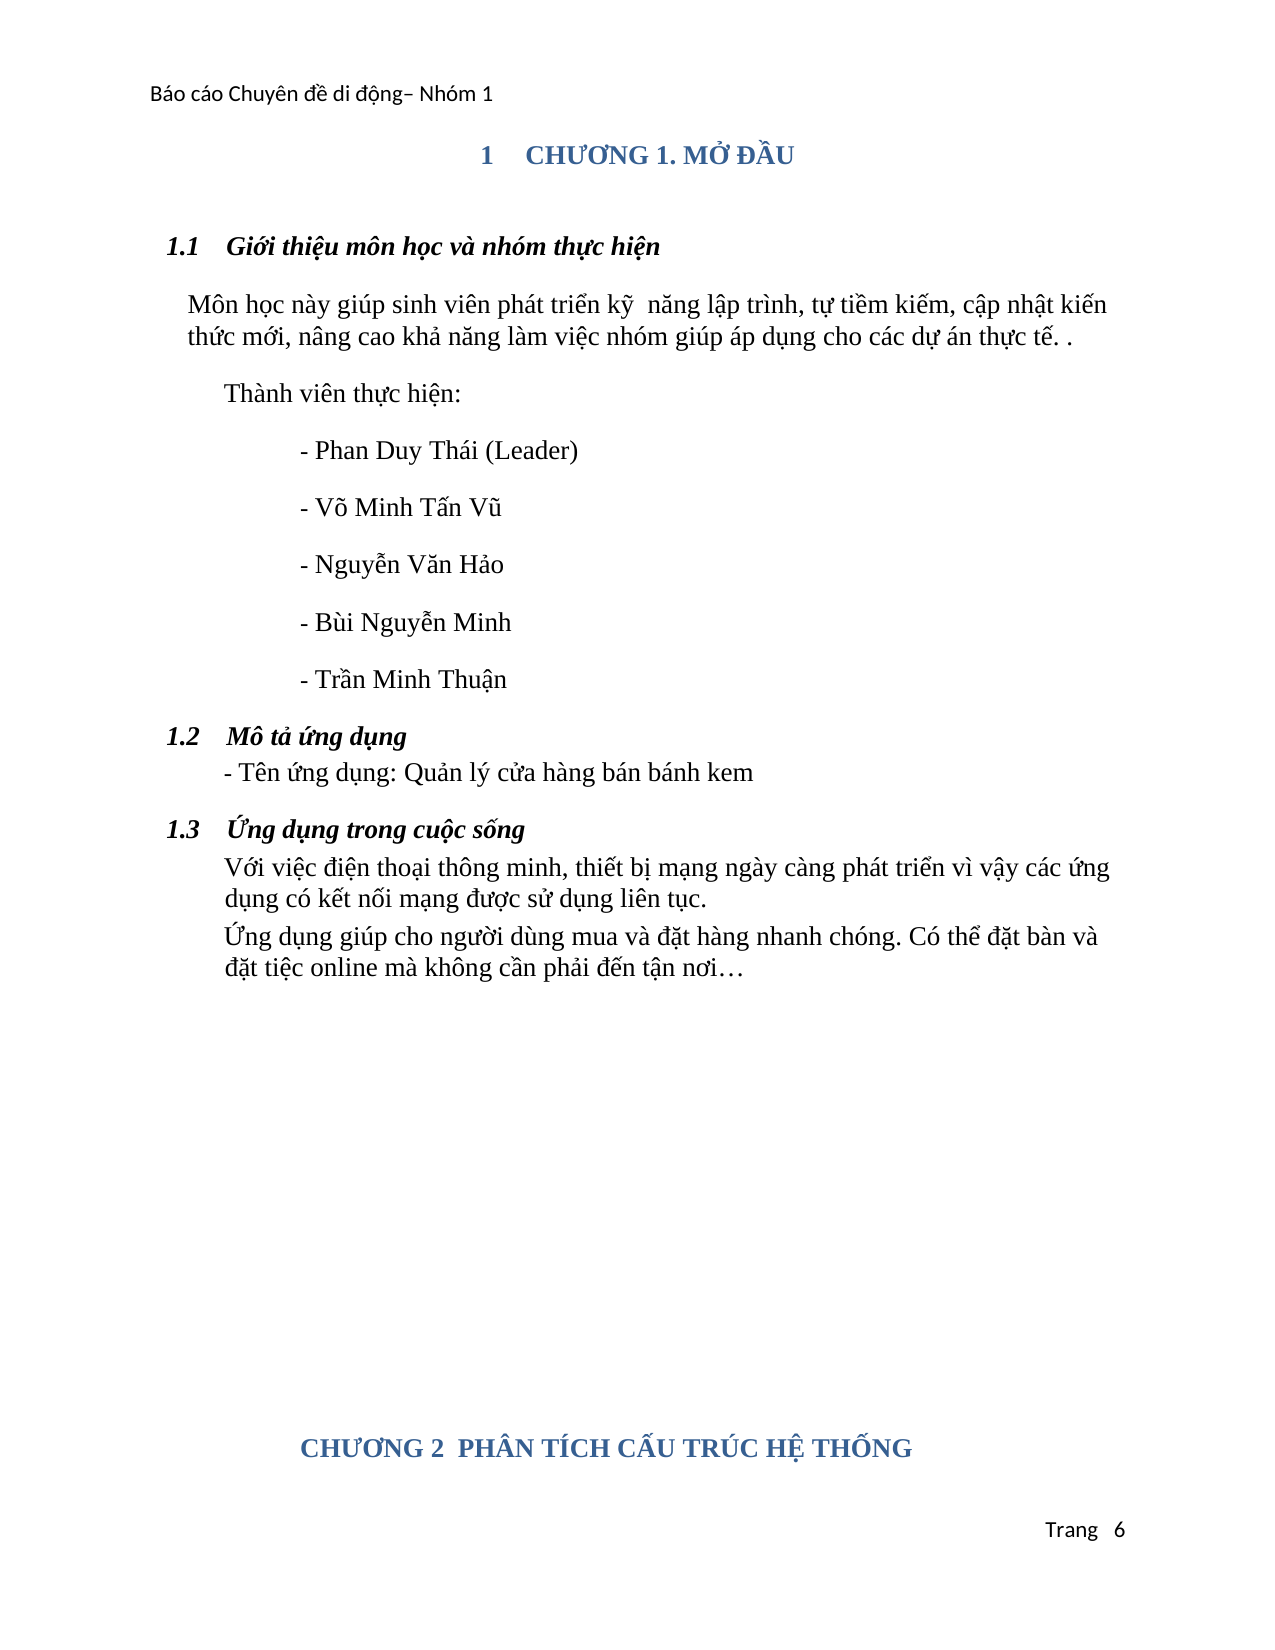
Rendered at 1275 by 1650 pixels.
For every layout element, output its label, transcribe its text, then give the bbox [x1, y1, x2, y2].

subtitle Giới thiệu môn học và nhóm thực hiện [166, 230, 1127, 261]
list Bùi Nguyễn Minh [300, 606, 1125, 637]
list Phan Duy Thái (Leader) [300, 434, 1125, 466]
subtitle Mô tả ứng dụng [166, 720, 1127, 751]
text Môn học này giúp sinh viên phát triển kỹ năng lập trình, tự tiềm kiếm, cập nhật kiến thức mới, nâng cao khả năng làm việc nhóm giúp áp dụng cho các dự án thực tế. . [187, 288, 1125, 351]
list Trần Minh Thuận [300, 663, 1125, 694]
text Với việc điện thoại thông minh, thiết bị mạng ngày càng phát triển vì vậy các ứng dụng có kết nối mạng được sử dụng liên tục. [223, 851, 1125, 913]
list Nguyễn Văn Hảo [300, 548, 1125, 580]
text Ứng dụng giúp cho người dùng mua và đặt hàng nhanh chóng. Có thể đặt bàn và đặt tiệc online mà không cần phải đến tận nơi… [223, 919, 1125, 982]
subtitle CHƯƠNG 1. MỞ ĐẦU [150, 139, 1125, 170]
text Thành viên thực hiện: [223, 377, 1125, 408]
list Võ Minh Tấn Vũ [300, 491, 1125, 523]
list Tên ứng dụng: Quản lý cửa hàng bán bánh kem [223, 757, 1125, 788]
subtitle Ứng dụng trong cuộc sống [166, 814, 1127, 845]
subtitle CHƯƠNG 2 PHÂN TÍCH CẤU TRÚC HỆ THỐNG [300, 1432, 1127, 1463]
